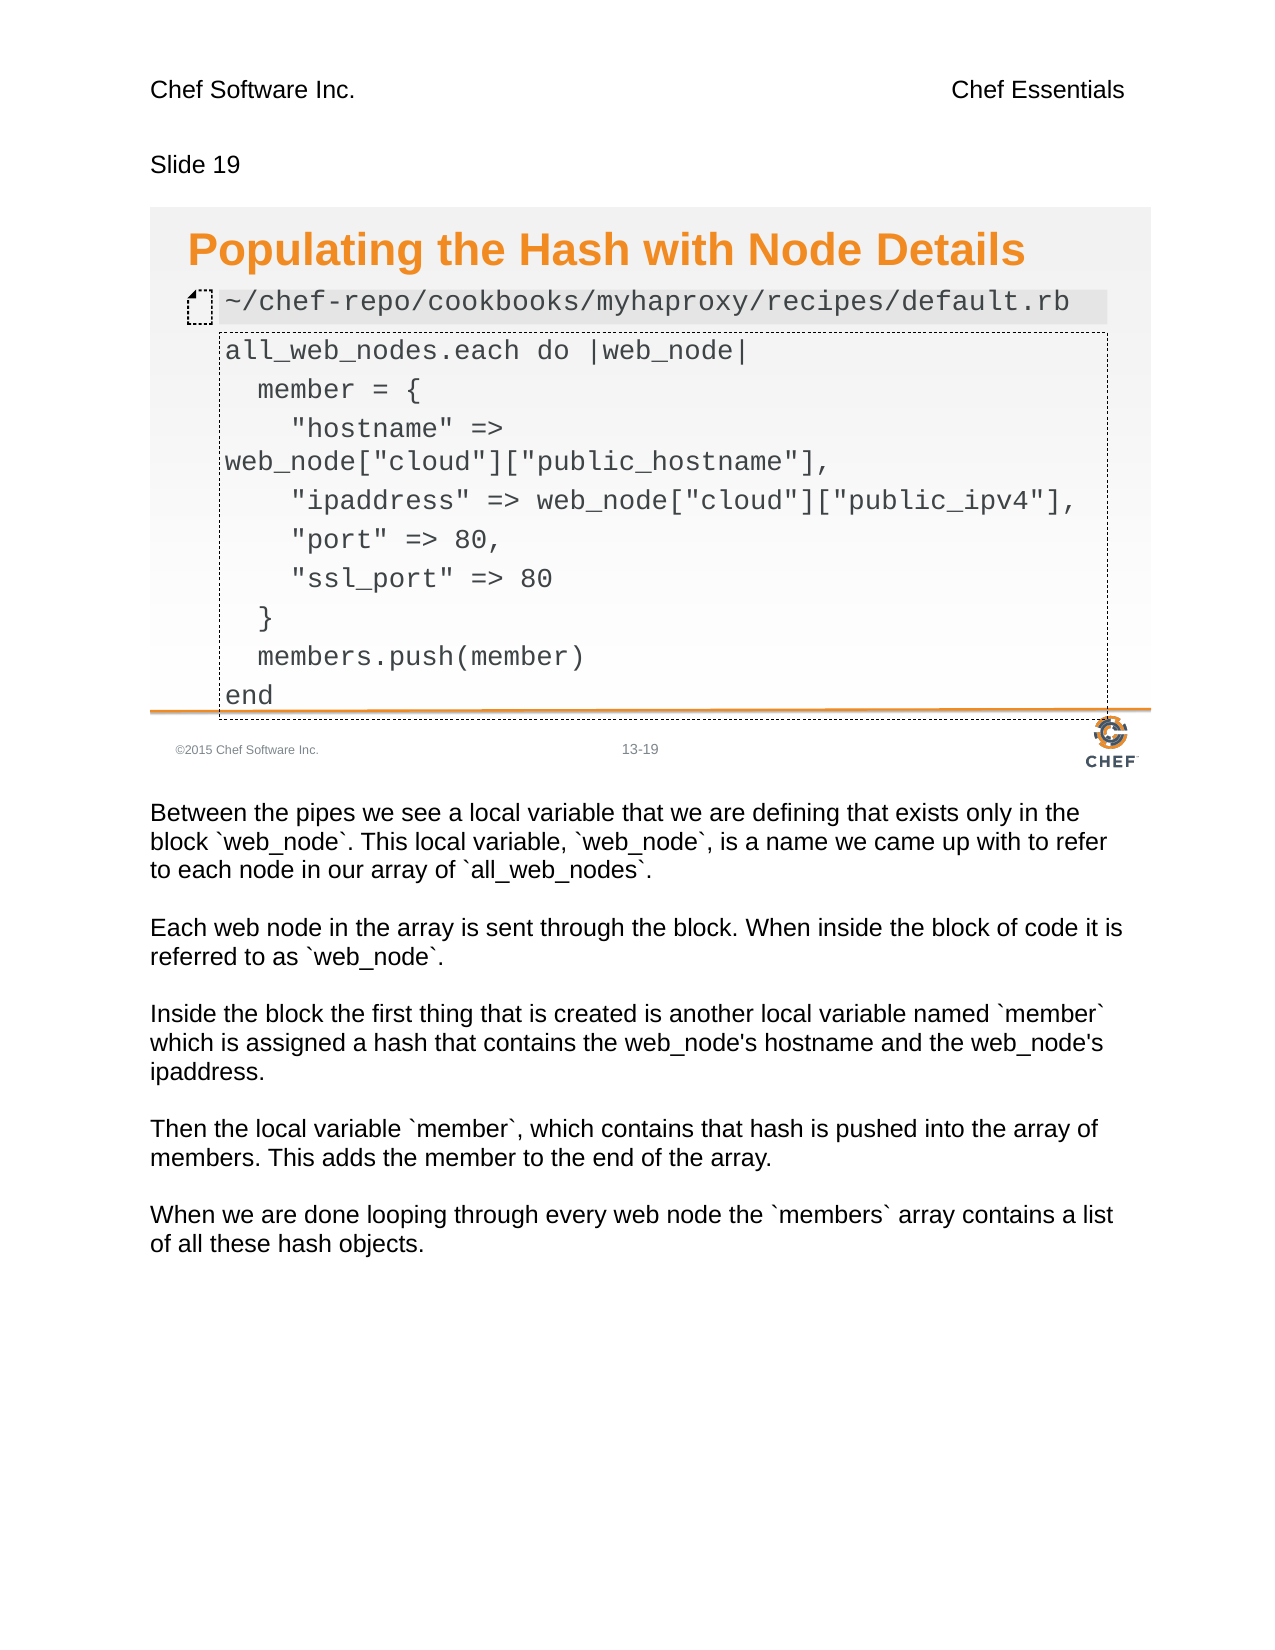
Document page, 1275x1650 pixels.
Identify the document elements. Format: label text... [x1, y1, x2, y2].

text Inside the block the first thing that is created is another local variable named `member` which is assigned a hash that contains the web_node's hostname and the web_node's ipaddress. [150, 999, 1125, 1085]
text Slide 19 [150, 150, 1125, 179]
text Each web node in the array is sent through the block. When inside the block of code it is referred to as `web_node`. [150, 913, 1125, 970]
text Then the local variable `member`, which contains that hash is pushed into the array of members. This adds the member to the end of the array. [150, 1114, 1125, 1171]
text Between the pipes we see a local variable that we are defining that exists only in the block `web_node`. This local variable, `web_node`, is a name we came up with to refer to each node in our array of `all_web_nodes`. [150, 798, 1125, 884]
text When we are done looping through every web node the `members` array contains a list of all these hash objects. [150, 1200, 1125, 1258]
